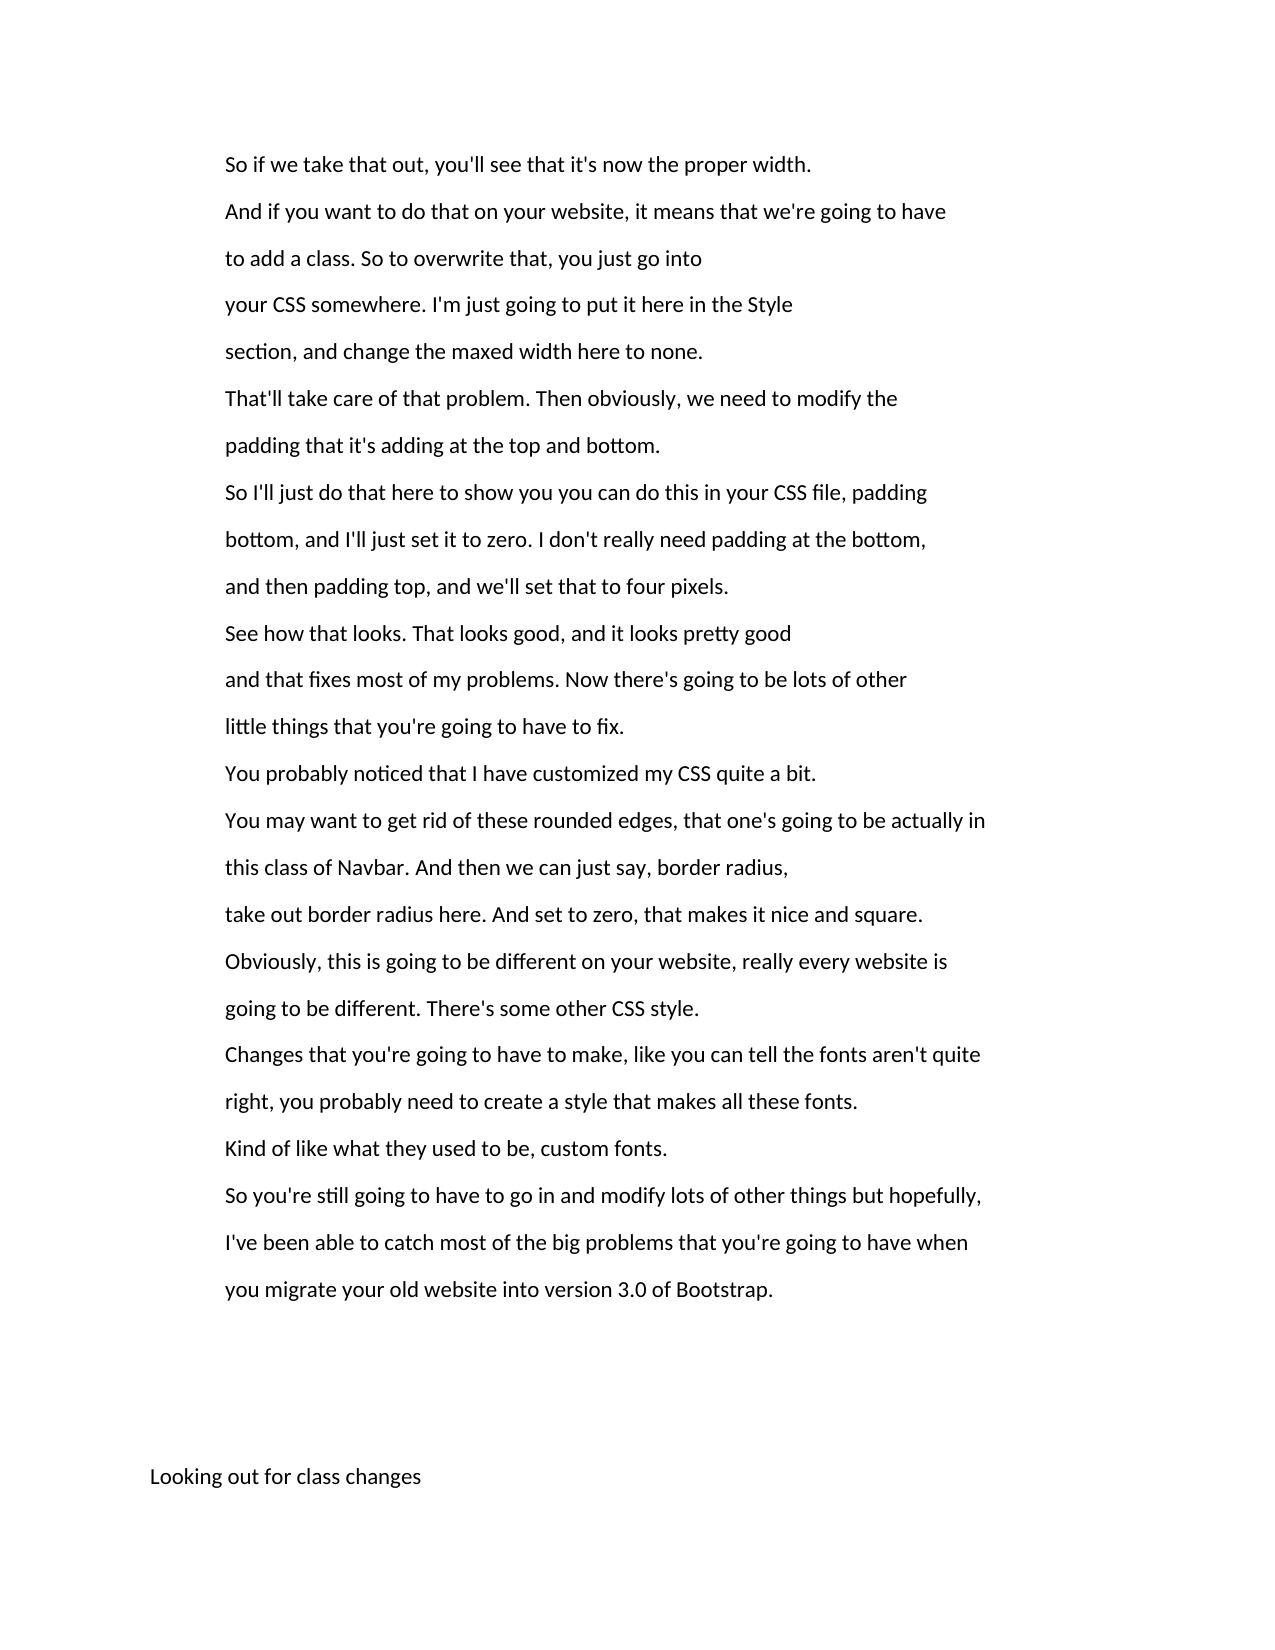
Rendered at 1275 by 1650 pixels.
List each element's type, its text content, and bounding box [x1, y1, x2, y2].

text You probably noticed that I have customized my CSS quite a bit. [150, 759, 1125, 787]
text section, and change the maxed width here to none. [150, 337, 1125, 366]
text and then padding top, and we'll set that to four pixels. [150, 572, 1125, 600]
text Kind of like what they used to be, custom fonts. [150, 1134, 1125, 1162]
text Looking out for class changes [150, 1462, 1125, 1491]
text this class of Navbar. And then we can just say, border radius, [150, 853, 1125, 881]
text bottom, and I'll just set it to zero. I don't really need padding at the bottom, [150, 525, 1125, 553]
text You may want to get rid of these rounded edges, that one's going to be actually in [150, 806, 1125, 834]
text So if we take that out, you'll see that it's now the proper width. [150, 150, 1125, 178]
text So you're still going to have to go in and modify lots of other things but hopefully, [150, 1181, 1125, 1209]
text See how that looks. That looks good, and it looks pretty good [150, 619, 1125, 647]
text little things that you're going to have to fix. [150, 712, 1125, 741]
text going to be different. There's some other CSS style. [150, 994, 1125, 1022]
text and that fixes most of my problems. Now there's going to be lots of other [150, 666, 1125, 694]
text padding that it's adding at the top and bottom. [150, 431, 1125, 459]
text I've been able to catch most of the big problems that you're going to have when [150, 1228, 1125, 1256]
text So I'll just do that here to show you you can do this in your CSS file, padding [150, 478, 1125, 506]
text take out border radius here. And set to zero, that makes it nice and square. [150, 900, 1125, 928]
text Changes that you're going to have to make, like you can tell the fonts aren't quite [150, 1041, 1125, 1069]
text And if you want to do that on your website, it means that we're going to have [150, 197, 1125, 225]
text your CSS somewhere. I'm just going to put it here in the Style [150, 291, 1125, 319]
text That'll take care of that problem. Then obviously, we need to modify the [150, 384, 1125, 412]
text to add a class. So to overwrite that, you just go into [150, 244, 1125, 272]
text Obviously, this is going to be different on your website, really every website is [150, 947, 1125, 975]
text right, you probably need to create a style that makes all these fonts. [150, 1087, 1125, 1116]
text you migrate your old website into version 3.0 of Bootstrap. [150, 1275, 1125, 1303]
